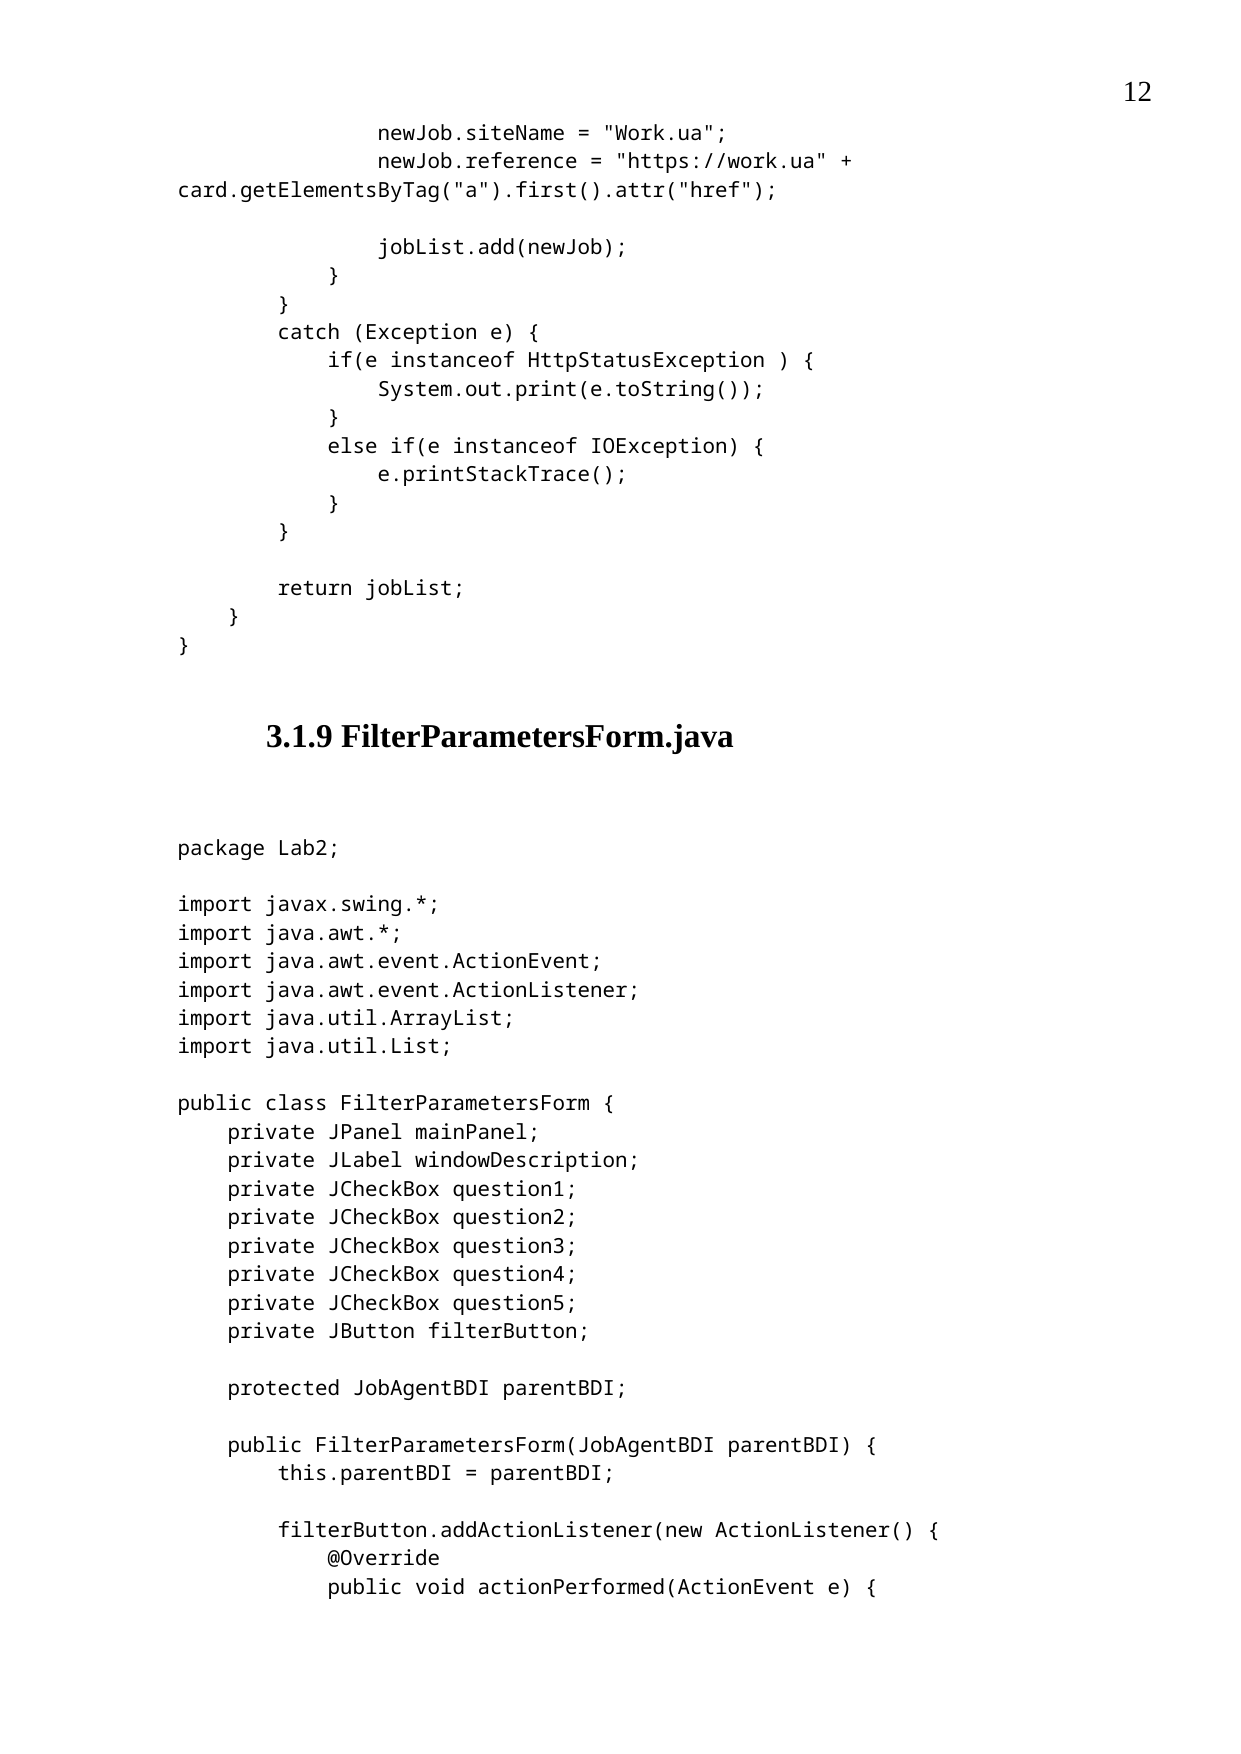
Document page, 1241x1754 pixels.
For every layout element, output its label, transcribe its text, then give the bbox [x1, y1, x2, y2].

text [177, 833, 1152, 1629]
text FilterParametersForm.java [177, 717, 1152, 755]
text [177, 118, 1152, 658]
